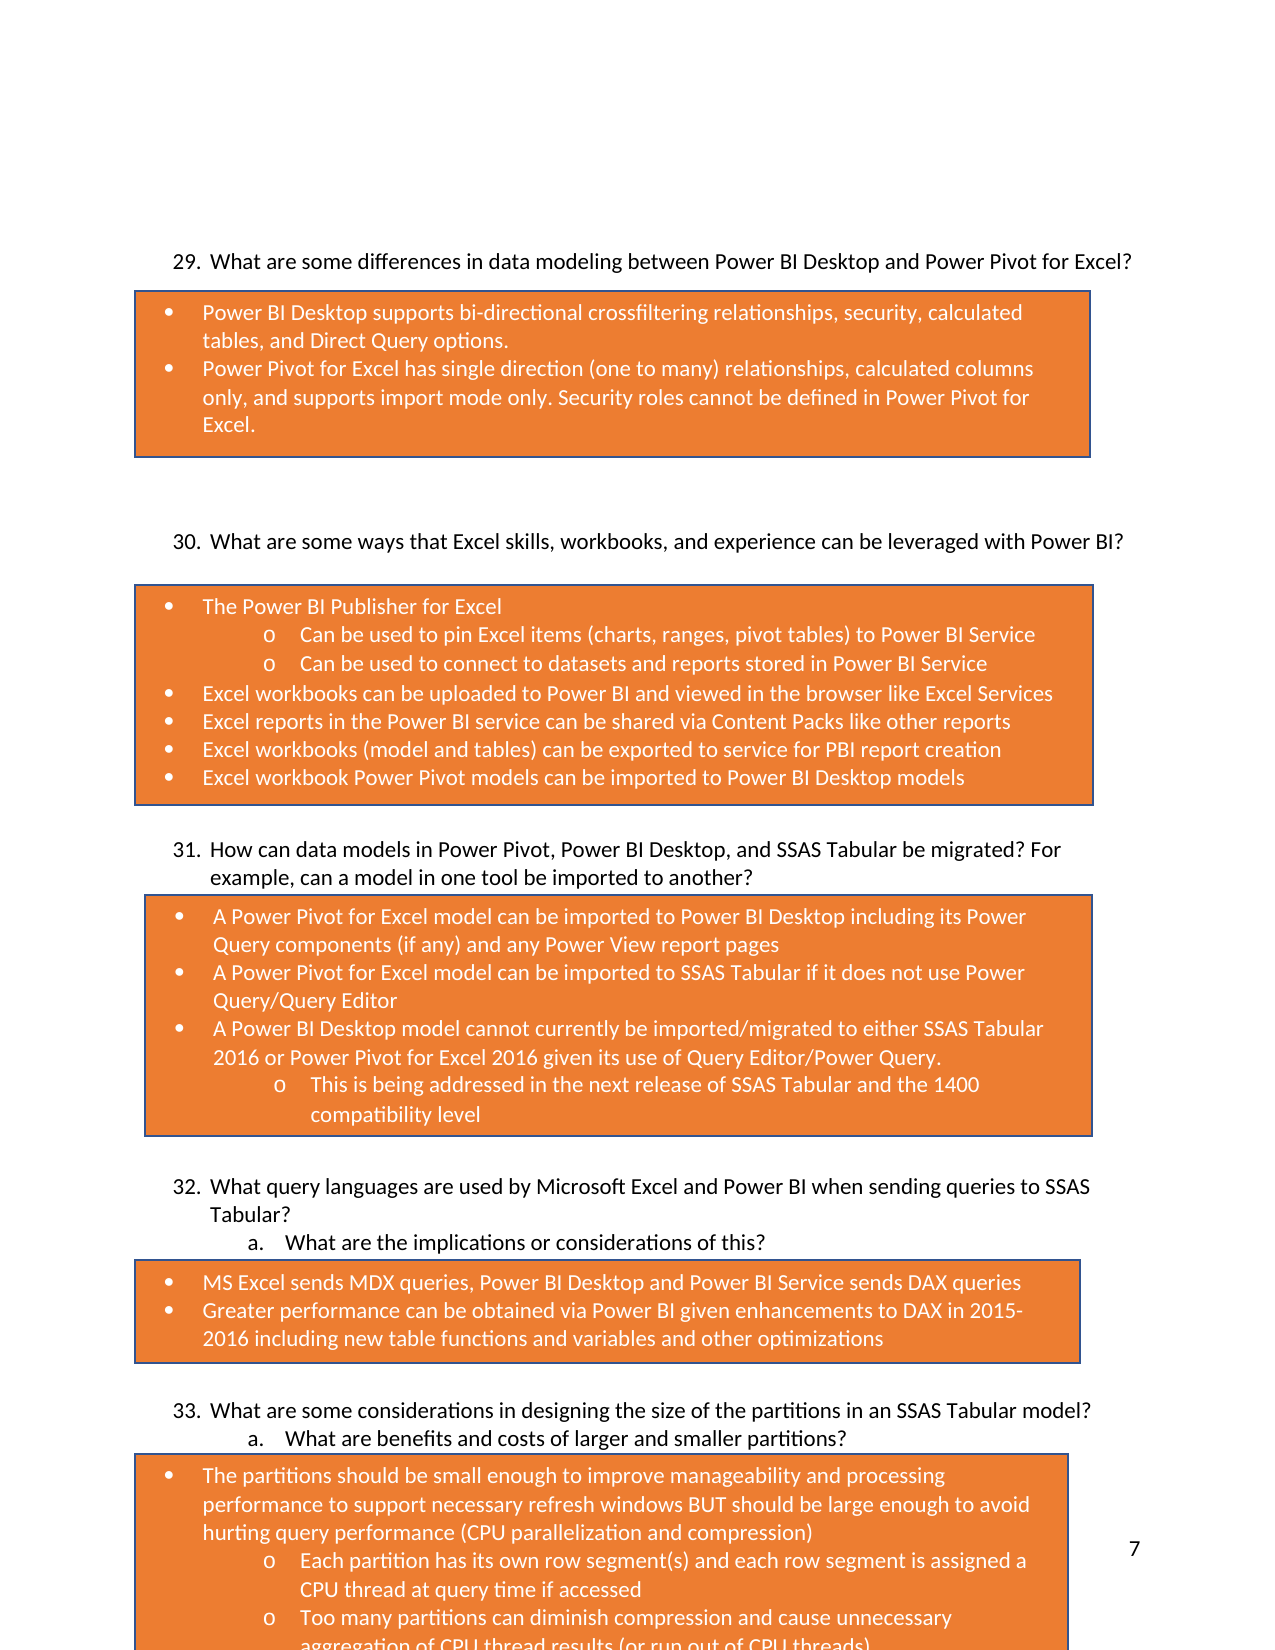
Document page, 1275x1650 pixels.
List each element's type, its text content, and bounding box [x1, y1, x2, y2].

list What are the implications or considerations of this? [247, 1228, 1140, 1256]
list What are some considerations in designing the size of the partitions in an SSAS Tabular model? [172, 1396, 1140, 1424]
list What are some differences in data modeling between Power BI Desktop and Power Pivot for Excel? [172, 247, 1140, 275]
list What query languages are used by Microsoft Excel and Power BI when sending queries to SSAS Tabular? [172, 1172, 1140, 1228]
list How can data models in Power Pivot, Power BI Desktop, and SSAS Tabular be migrated? For example, can a model in one tool be imported to another? [172, 836, 1140, 892]
list What are some ways that Excel skills, workbooks, and experience can be leveraged with Power BI? [172, 527, 1140, 555]
list What are benefits and costs of larger and smaller partitions? [247, 1424, 1140, 1452]
